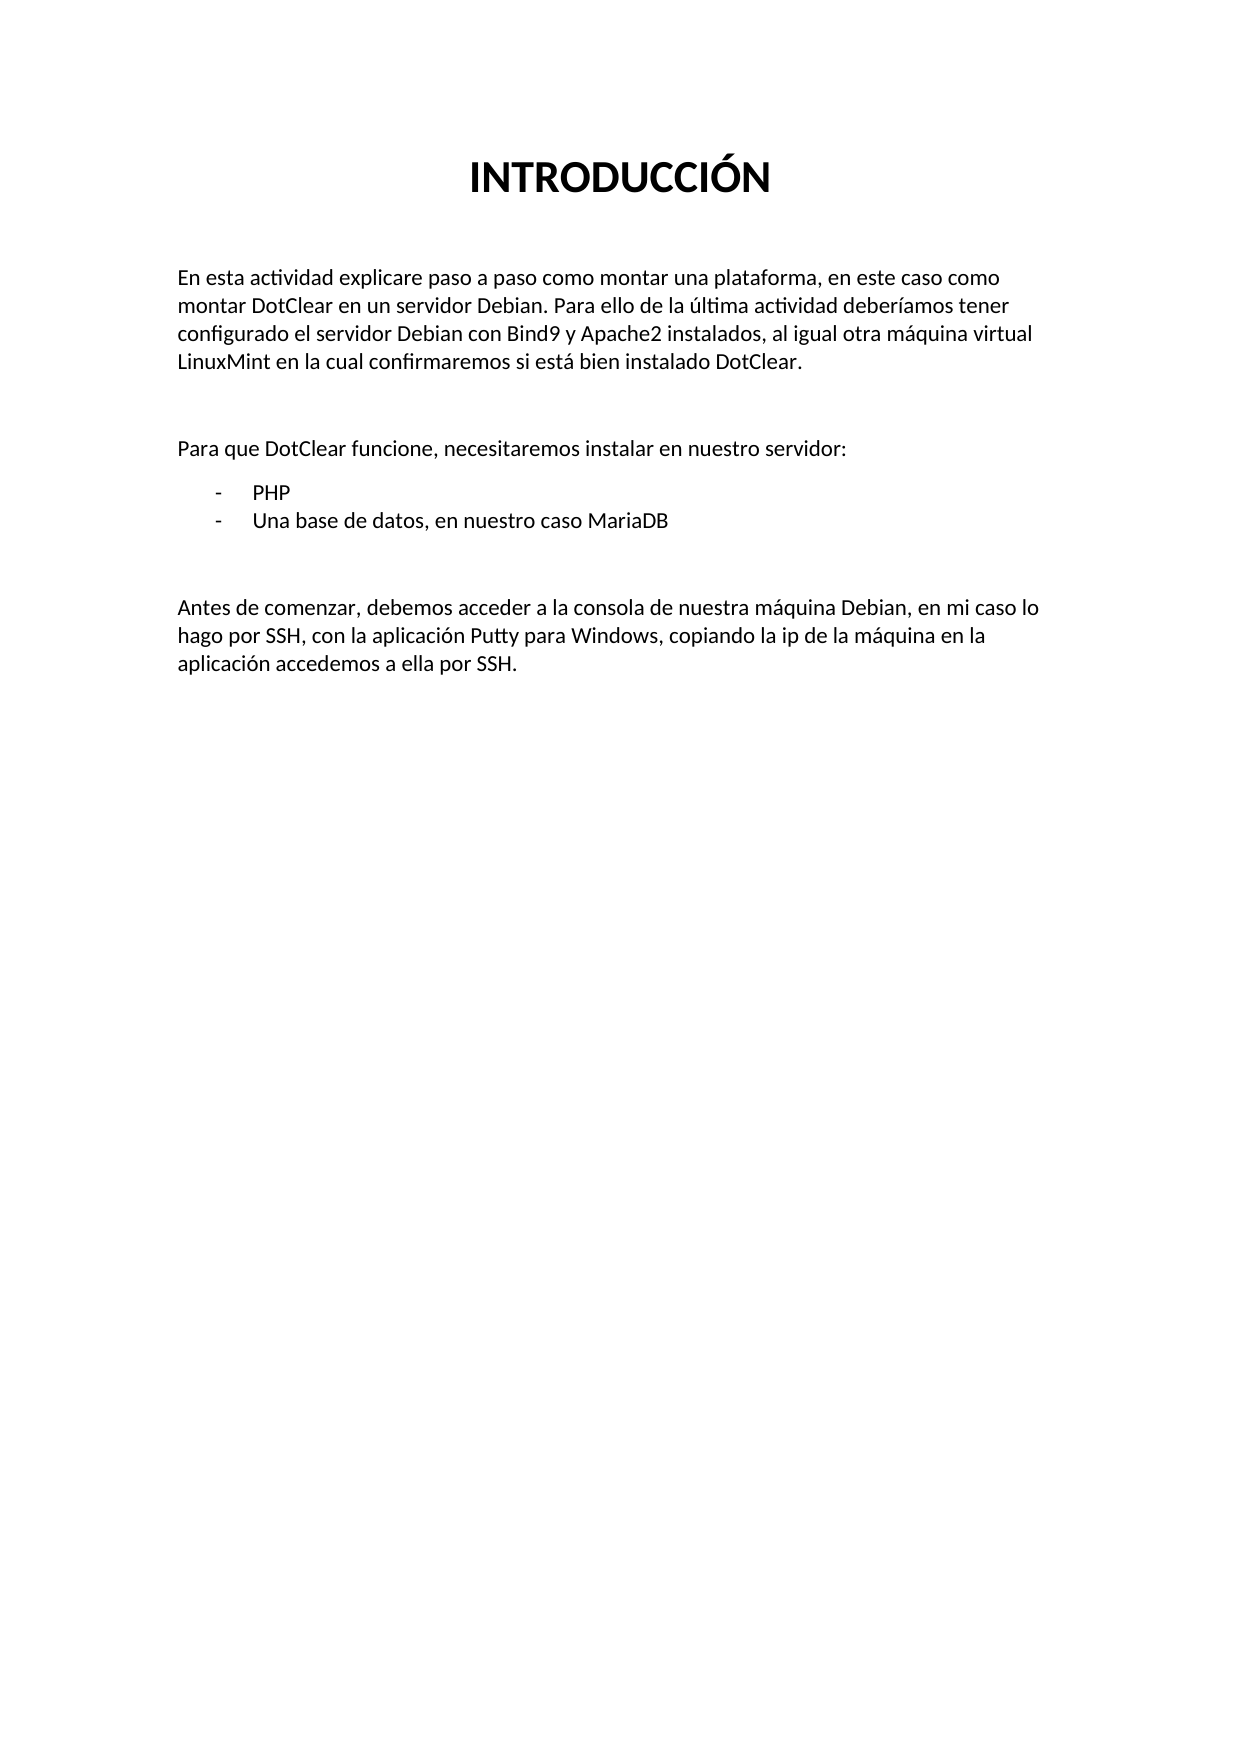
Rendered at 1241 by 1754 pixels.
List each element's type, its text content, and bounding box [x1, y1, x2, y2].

list PHP [215, 478, 1063, 506]
text En esta actividad explicare paso a paso como montar una plataforma, en este caso como montar DotClear en un servidor Debian. Para ello de la última actividad deberíamos tener configurado el servidor Debian con Bind9 y Apache2 instalados, al igual otra máquina virtual LinuxMint en la cual confirmaremos si está bien instalado DotClear. [177, 263, 1063, 375]
text Para que DotClear funcione, necesitaremos instalar en nuestro servidor: [177, 434, 1063, 462]
text INTRODUCCIÓN [177, 148, 1063, 203]
list Una base de datos, en nuestro caso MariaDB [215, 506, 1063, 534]
text Antes de comenzar, debemos acceder a la consola de nuestra máquina Debian, en mi caso lo hago por SSH, con la aplicación Putty para Windows, copiando la ip de la máquina en la aplicación accedemos a ella por SSH. [177, 593, 1063, 677]
